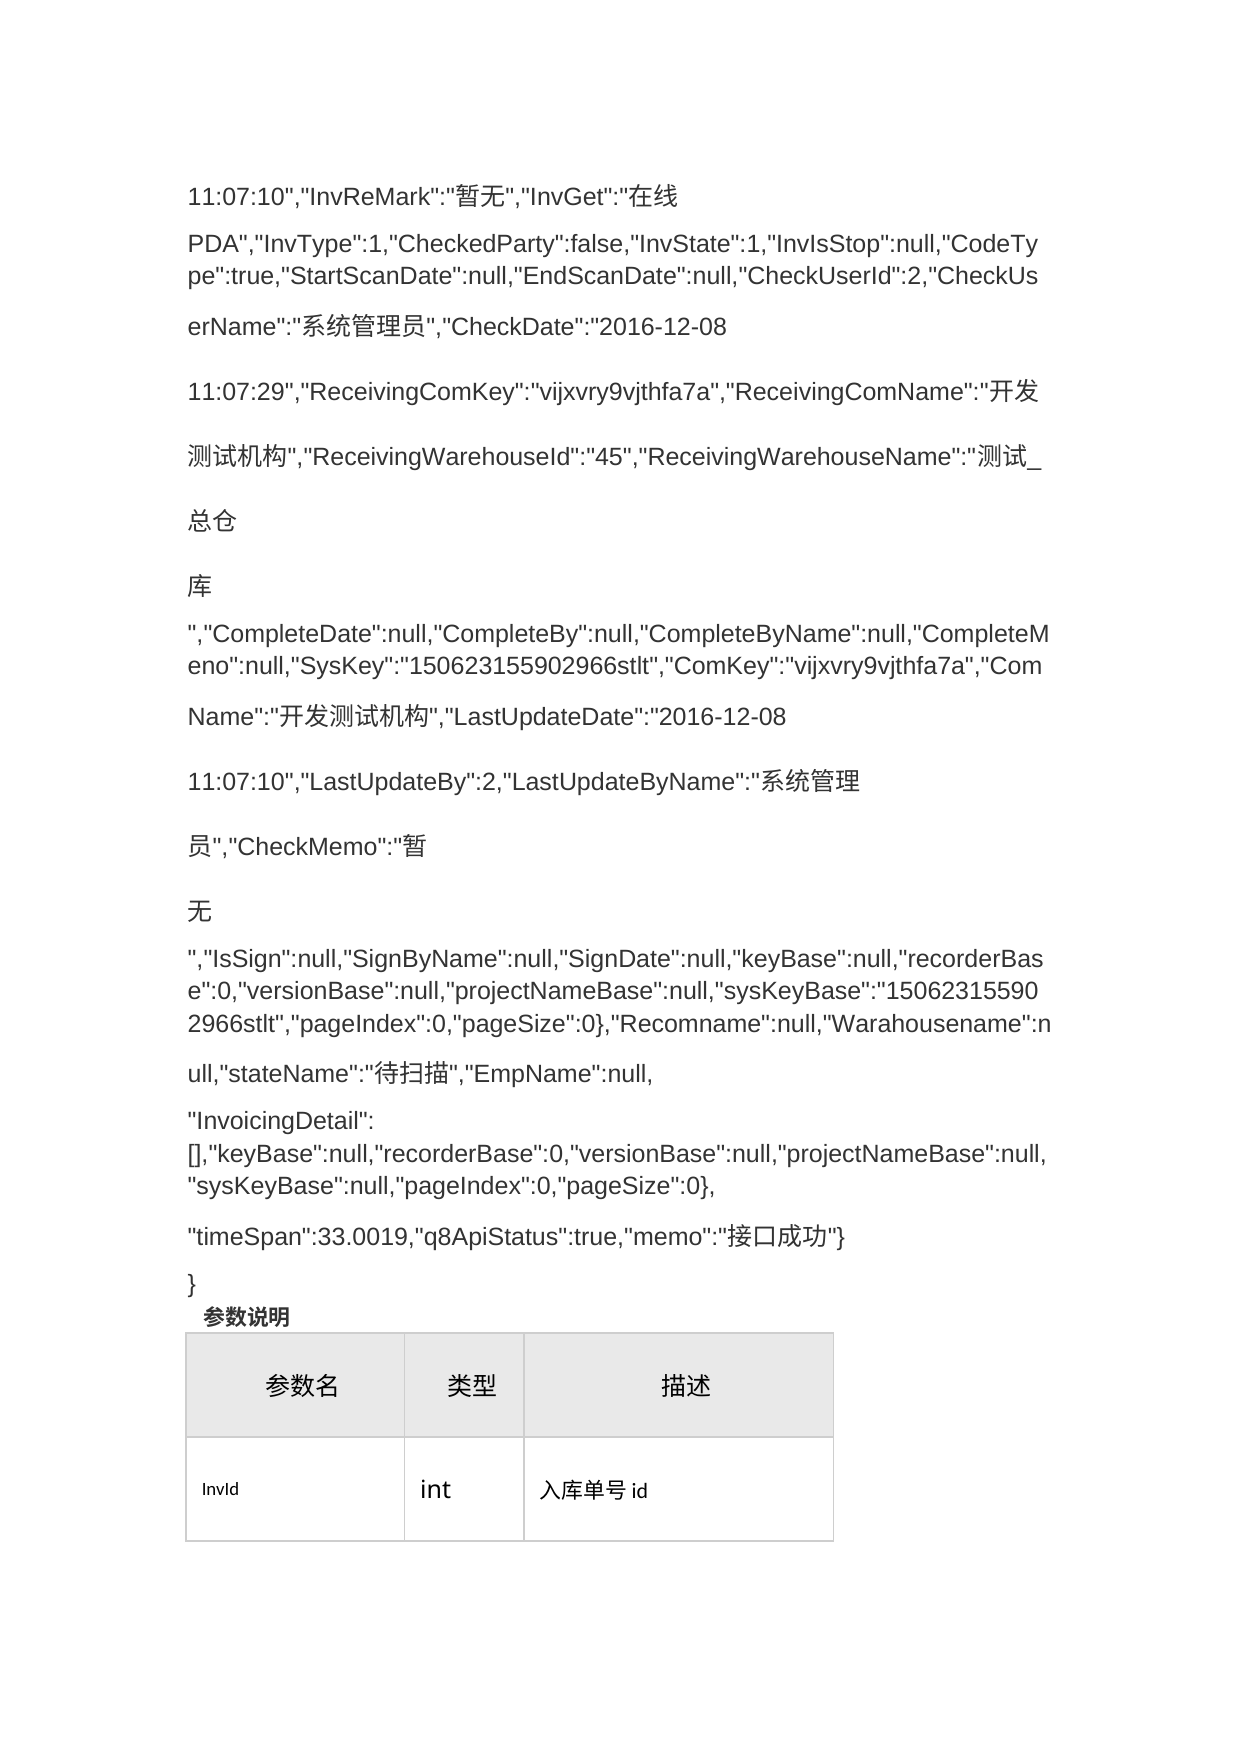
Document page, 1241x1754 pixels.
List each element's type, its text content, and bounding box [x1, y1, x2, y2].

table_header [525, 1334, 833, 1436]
text "InvoicingDetail":[],"keyBase":null,"recorderBase":0,"versionBase":null,"projectNameBase":null,"sysKeyBase":null,"pageIndex":0,"pageSize":0}, [187, 1104, 1053, 1202]
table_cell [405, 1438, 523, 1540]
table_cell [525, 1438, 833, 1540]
text } [187, 1267, 1053, 1299]
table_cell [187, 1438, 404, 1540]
text 参数说明 [203, 1299, 1037, 1332]
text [187, 162, 1053, 1104]
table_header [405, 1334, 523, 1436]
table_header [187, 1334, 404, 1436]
text "timeSpan":33.0019,"q8ApiStatus":true,"memo":"接口成功"} [187, 1202, 1053, 1267]
